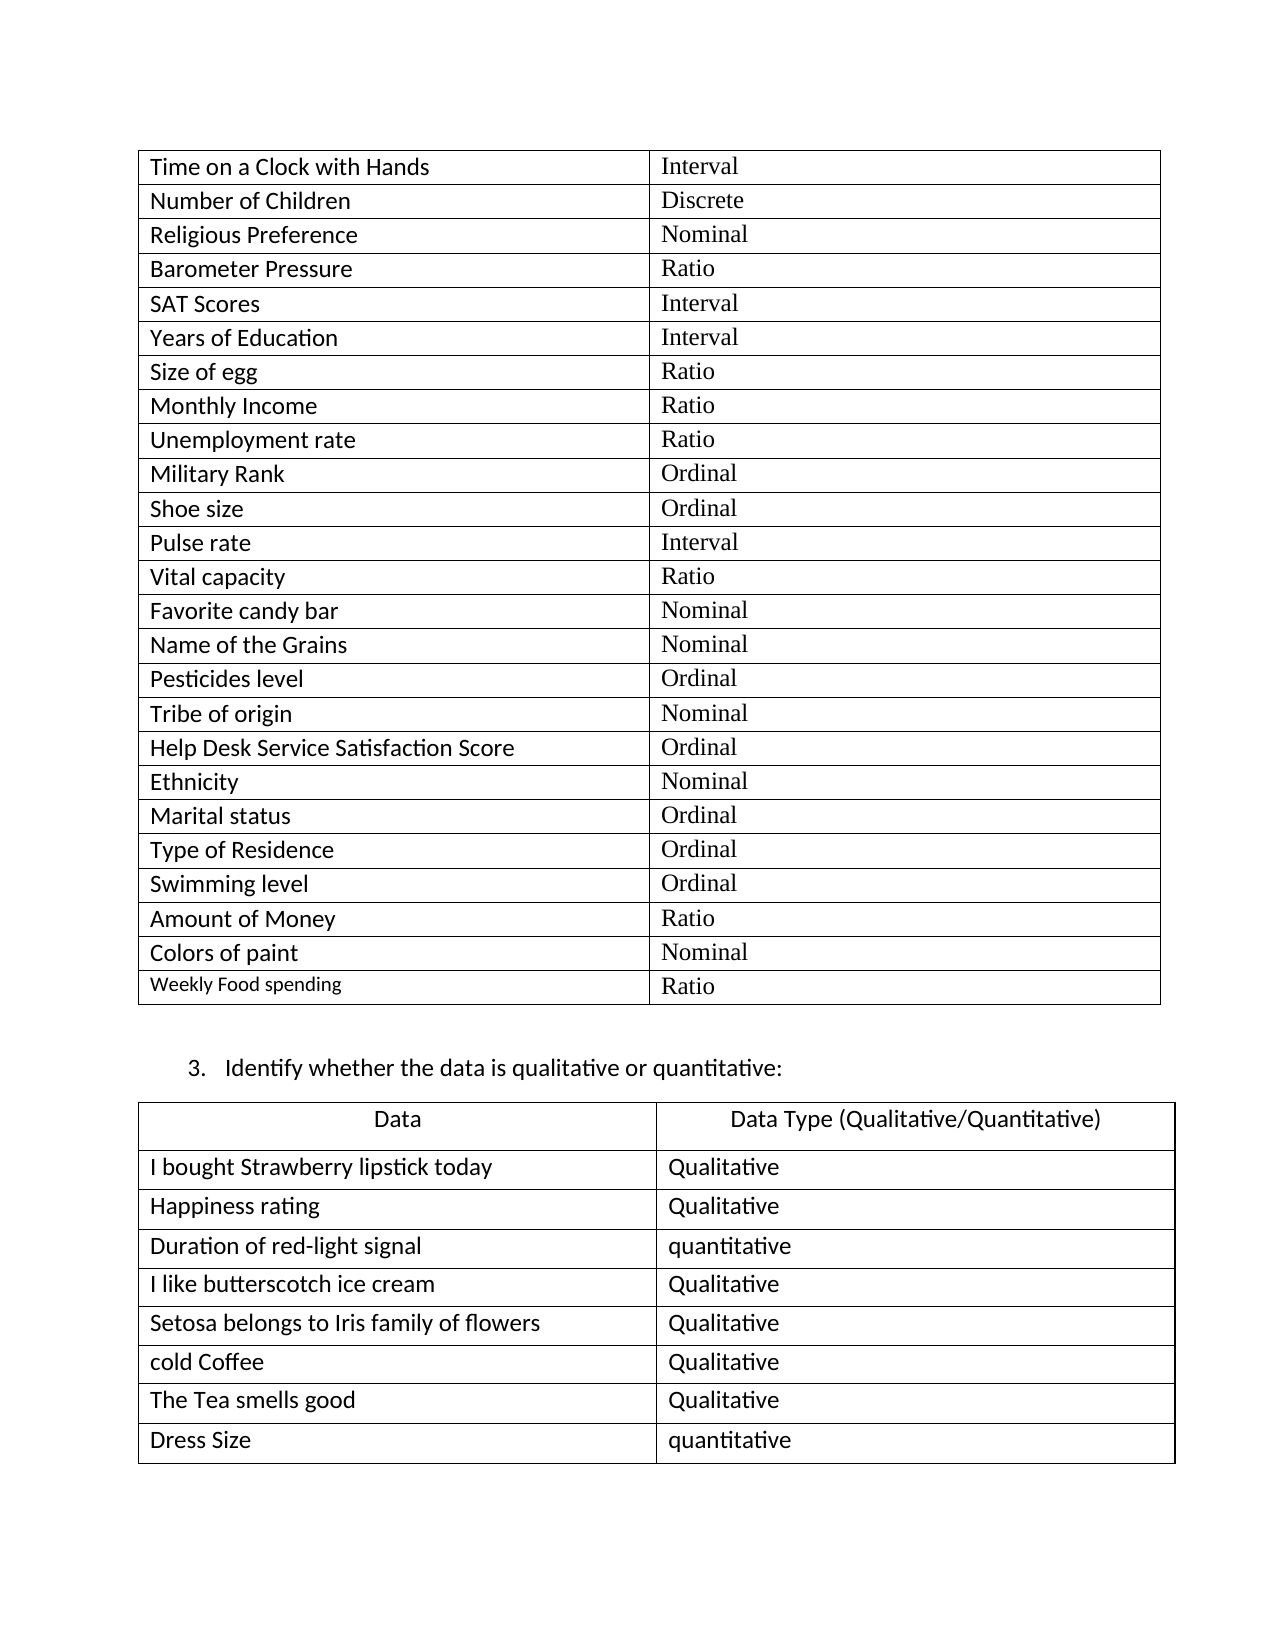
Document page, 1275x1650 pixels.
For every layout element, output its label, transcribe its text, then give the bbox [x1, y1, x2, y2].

table_cell Discrete [650, 185, 1160, 218]
table_cell cold Coffee [139, 1346, 656, 1383]
table_cell Nominal [650, 595, 1160, 628]
table_cell Ratio [650, 903, 1160, 936]
table_cell Dress Size [139, 1424, 656, 1463]
table_cell Ratio [650, 561, 1160, 594]
table_cell Ordinal [650, 869, 1160, 902]
table_cell Ratio [650, 356, 1160, 389]
table_cell Marital status [139, 800, 649, 833]
table_cell Qualitative [657, 1346, 1174, 1383]
table_cell Years of Education [139, 322, 649, 355]
table_cell I like butterscotch ice cream [139, 1269, 656, 1306]
table_cell Qualitative [657, 1384, 1174, 1423]
table_cell Interval [650, 288, 1160, 321]
table_cell Name of the Grains [139, 629, 649, 662]
table_cell Type of Residence [139, 834, 649, 867]
table_cell Ordinal [650, 800, 1160, 833]
table_cell Pulse rate [139, 527, 649, 560]
table_cell Ratio [650, 424, 1160, 457]
table_cell Time on a Clock with Hands [139, 151, 649, 184]
table_cell Pesticides level [139, 664, 649, 697]
table_cell Ordinal [650, 834, 1160, 867]
table_cell Help Desk Service Satisfaction Score [139, 732, 649, 765]
table_cell Weekly Food spending [139, 971, 649, 1004]
table_cell Unemployment rate [139, 424, 649, 457]
table_cell Nominal [650, 766, 1160, 799]
table_cell Colors of paint [139, 937, 649, 970]
table_cell Ordinal [650, 459, 1160, 492]
table_header Data [139, 1103, 656, 1150]
table_cell Duration of red-light signal [139, 1230, 656, 1267]
table_cell Swimming level [139, 869, 649, 902]
table_cell Tribe of origin [139, 698, 649, 731]
table_cell Interval [650, 322, 1160, 355]
table_cell Size of egg [139, 356, 649, 389]
table_cell Ratio [650, 390, 1160, 423]
table_cell Monthly Income [139, 390, 649, 423]
table_cell Ratio [650, 254, 1160, 287]
table_cell Happiness rating [139, 1190, 656, 1229]
table_cell Favorite candy bar [139, 595, 649, 628]
table_cell Ratio [650, 971, 1160, 1004]
table_header Data Type (Qualitative/Quantitative) [657, 1103, 1174, 1150]
table_cell Qualitative [657, 1190, 1174, 1229]
table_cell Qualitative [657, 1151, 1174, 1189]
table_cell Ordinal [650, 493, 1160, 526]
table_cell Ethnicity [139, 766, 649, 799]
table_cell The Tea smells good [139, 1384, 656, 1423]
table_cell Shoe size [139, 493, 649, 526]
table_cell Vital capacity [139, 561, 649, 594]
table_cell Setosa belongs to Iris family of flowers [139, 1307, 656, 1344]
table_cell Nominal [650, 629, 1160, 662]
table_cell quantitative [657, 1424, 1174, 1463]
table_cell Religious Preference [139, 219, 649, 252]
table_cell Ordinal [650, 732, 1160, 765]
table_cell Nominal [650, 937, 1160, 970]
table_cell Qualitative [657, 1307, 1174, 1344]
table_cell SAT Scores [139, 288, 649, 321]
table_cell I bought Strawberry lipstick today [139, 1151, 656, 1189]
table_cell quantitative [657, 1230, 1174, 1267]
table_cell Nominal [650, 219, 1160, 252]
table_cell Qualitative [657, 1269, 1174, 1306]
table_cell Amount of Money [139, 903, 649, 936]
table_cell Number of Children [139, 185, 649, 218]
table_cell Nominal [650, 698, 1160, 731]
table_cell Barometer Pressure [139, 254, 649, 287]
table_cell Interval [650, 151, 1160, 184]
table_cell Military Rank [139, 459, 649, 492]
table_cell Ordinal [650, 664, 1160, 697]
table_cell Interval [650, 527, 1160, 560]
list Identify whether the data is qualitative or quantitative: [187, 1052, 1125, 1083]
